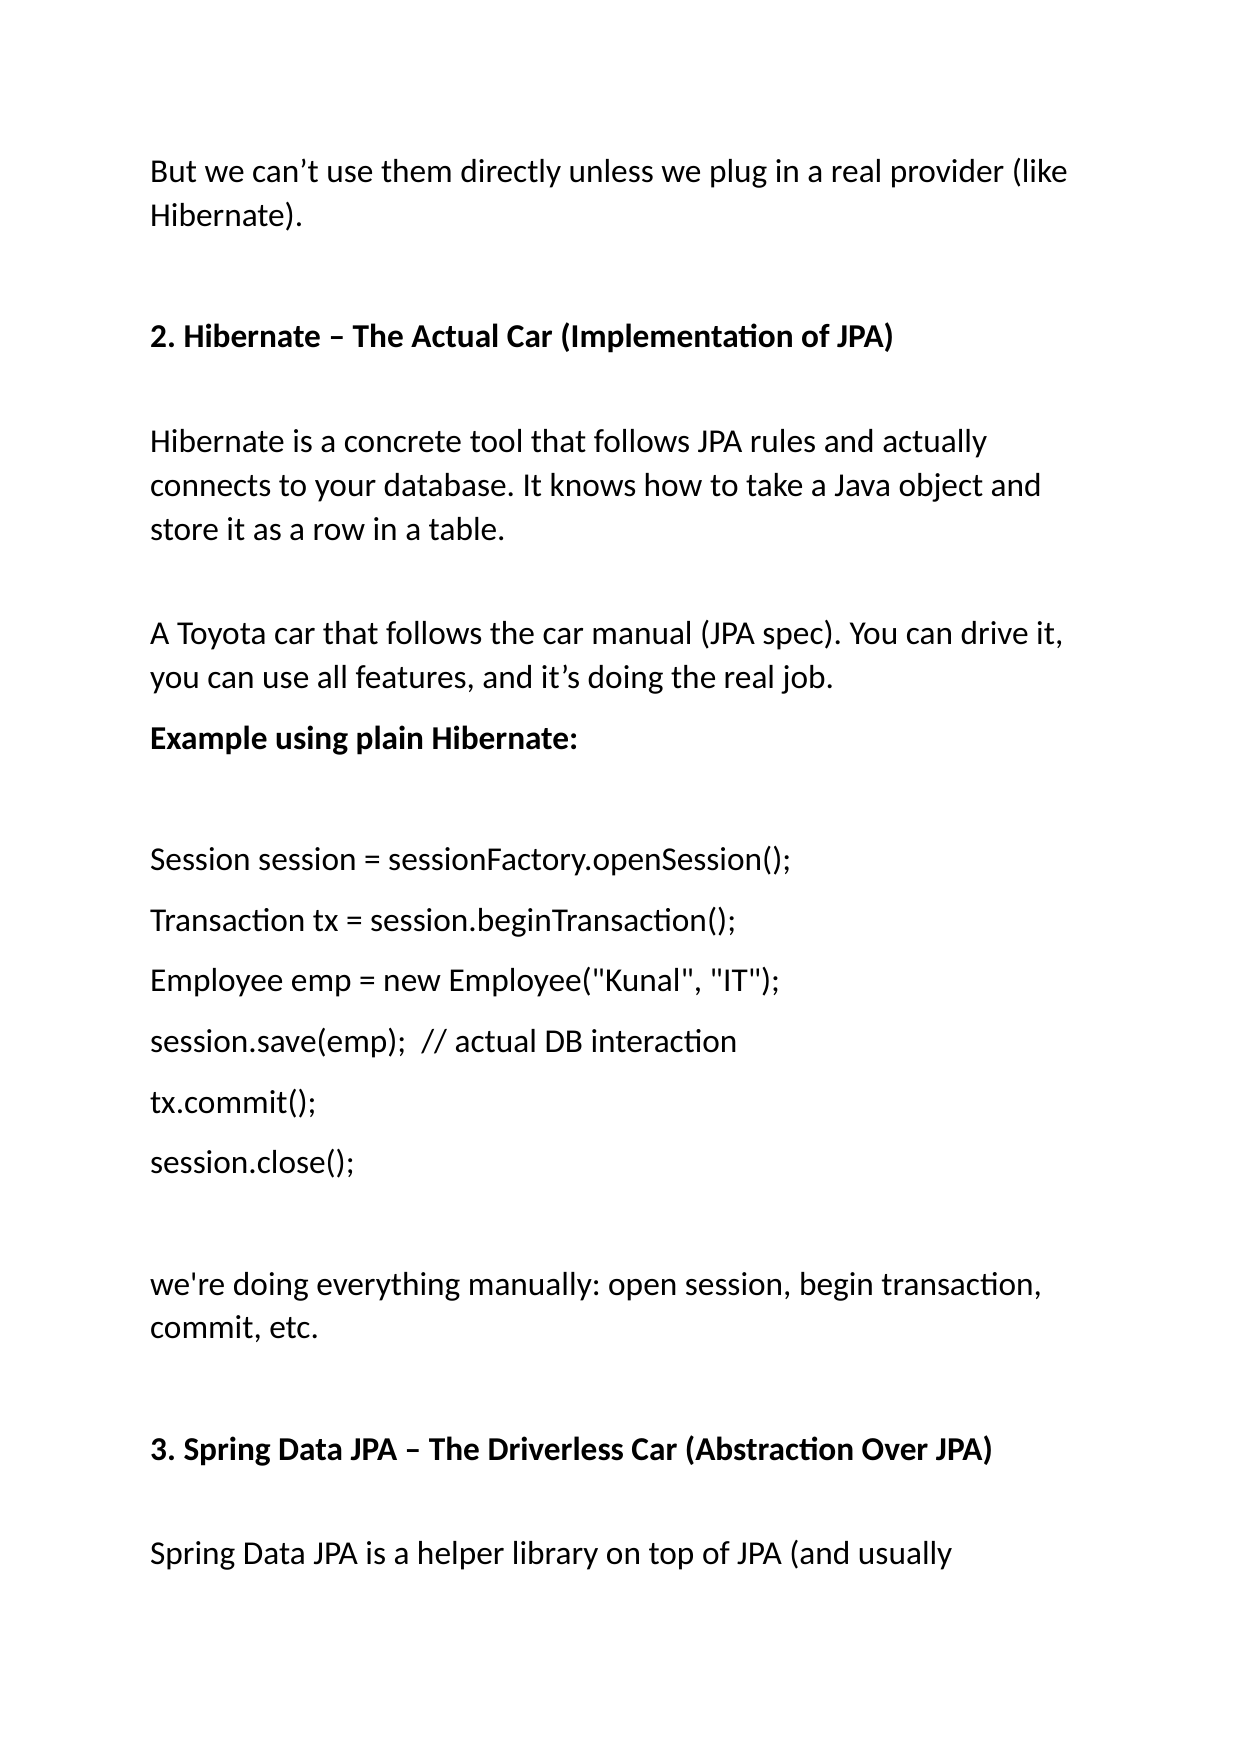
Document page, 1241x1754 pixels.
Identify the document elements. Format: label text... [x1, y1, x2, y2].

text Session session = sessionFactory.openSession(); [150, 838, 1090, 879]
text 3. Spring Data JPA – The Driverless Car (Abstraction Over JPA) [150, 1428, 1090, 1468]
text session.close(); [150, 1141, 1090, 1182]
text session.save(emp); // actual DB interaction [150, 1020, 1090, 1061]
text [150, 1488, 1090, 1573]
text But we can’t use them directly unless we plug in a real provider (like Hibernate). [150, 150, 1090, 235]
text Example using plain Hibernate: [150, 717, 1090, 758]
text Hibernate is a concrete tool that follows JPA rules and actually connects to your database. It knows how to take a Java object and store it as a row in a table. [150, 376, 1090, 548]
text 2. Hibernate – The Actual Car (Implementation of JPA) [150, 315, 1090, 356]
text we're doing everything manually: open session, begin transaction, commit, etc. [150, 1262, 1090, 1347]
text tx.commit(); [150, 1081, 1090, 1121]
text Transaction tx = session.beginTransaction(); [150, 899, 1090, 939]
text A Toyota car that follows the car manual (JPA spec). You can drive it, you can use all features, and it’s doing the real job. [150, 568, 1090, 697]
text Employee emp = new Employee("Kunal", "IT"); [150, 959, 1090, 1000]
